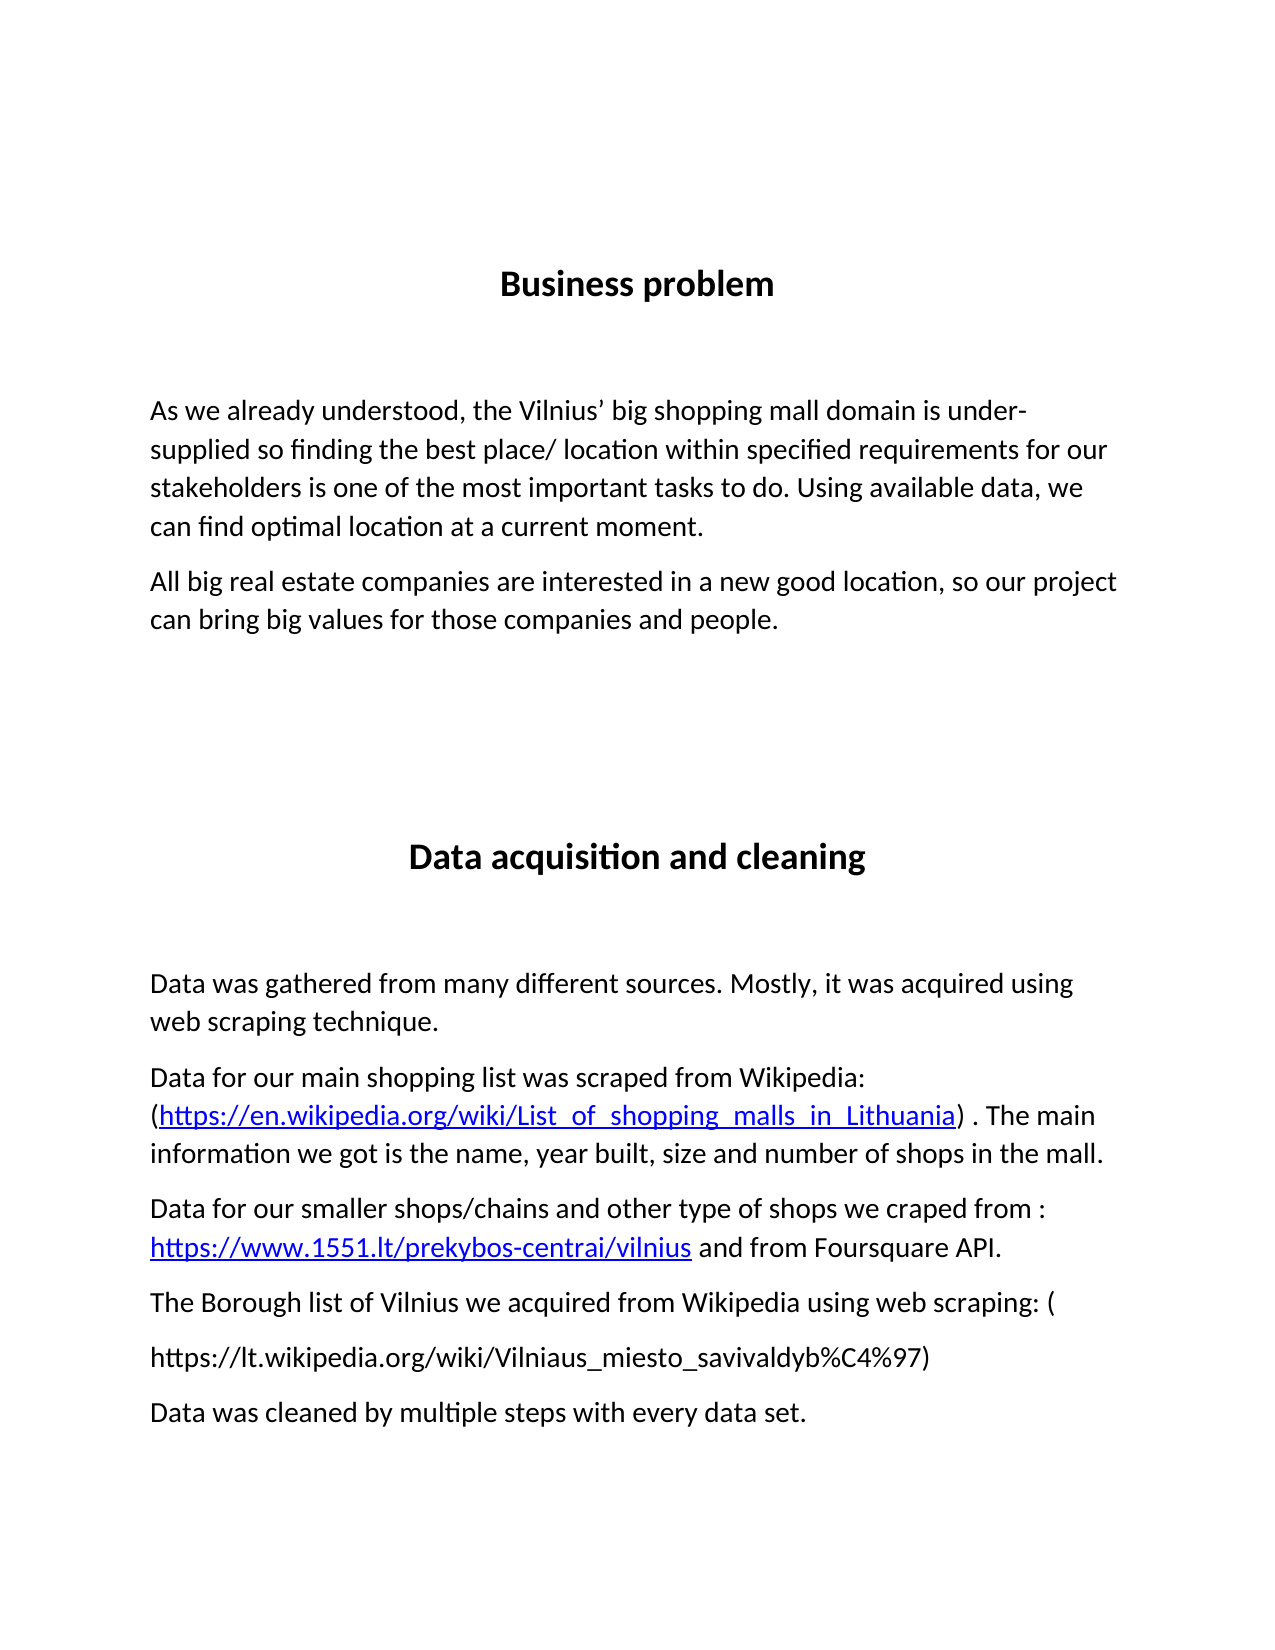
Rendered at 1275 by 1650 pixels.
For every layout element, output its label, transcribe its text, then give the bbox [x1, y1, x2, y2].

text Data for our main shopping list was scraped from Wikipedia: (https://en.wikipedia.org/wiki/List_of_shopping_malls_in_Lithuania) . The main information we got is the name, year built, size and number of shops in the mall. [150, 1059, 1125, 1171]
text https://lt.wikipedia.org/wiki/Vilniaus_miesto_savivaldyb%C4%97) [150, 1339, 1125, 1375]
text Business problem [150, 260, 1125, 306]
text As we already understood, the Vilnius’ big shopping mall domain is under-supplied so finding the best place/ location within specified requirements for our stakeholders is one of the most important tasks to do. Using available data, we can find optimal location at a current moment. [150, 392, 1125, 543]
text Data acquisition and cleaning [150, 833, 1125, 879]
text Data for our smaller shops/chains and other type of shops we craped from : https://www.1551.lt/prekybos-centrai/vilnius and from Foursquare API. [150, 1191, 1125, 1265]
text The Borough list of Vilnius we acquired from Wikipedia using web scraping: ( [150, 1284, 1125, 1320]
text All big real estate companies are interested in a new good location, so our project can bring big values for those companies and people. [150, 563, 1125, 637]
text Data was gathered from many different sources. Mostly, it was acquired using web scraping technique. [150, 965, 1125, 1039]
text Data was cleaned by multiple steps with every data set. [150, 1394, 1125, 1430]
